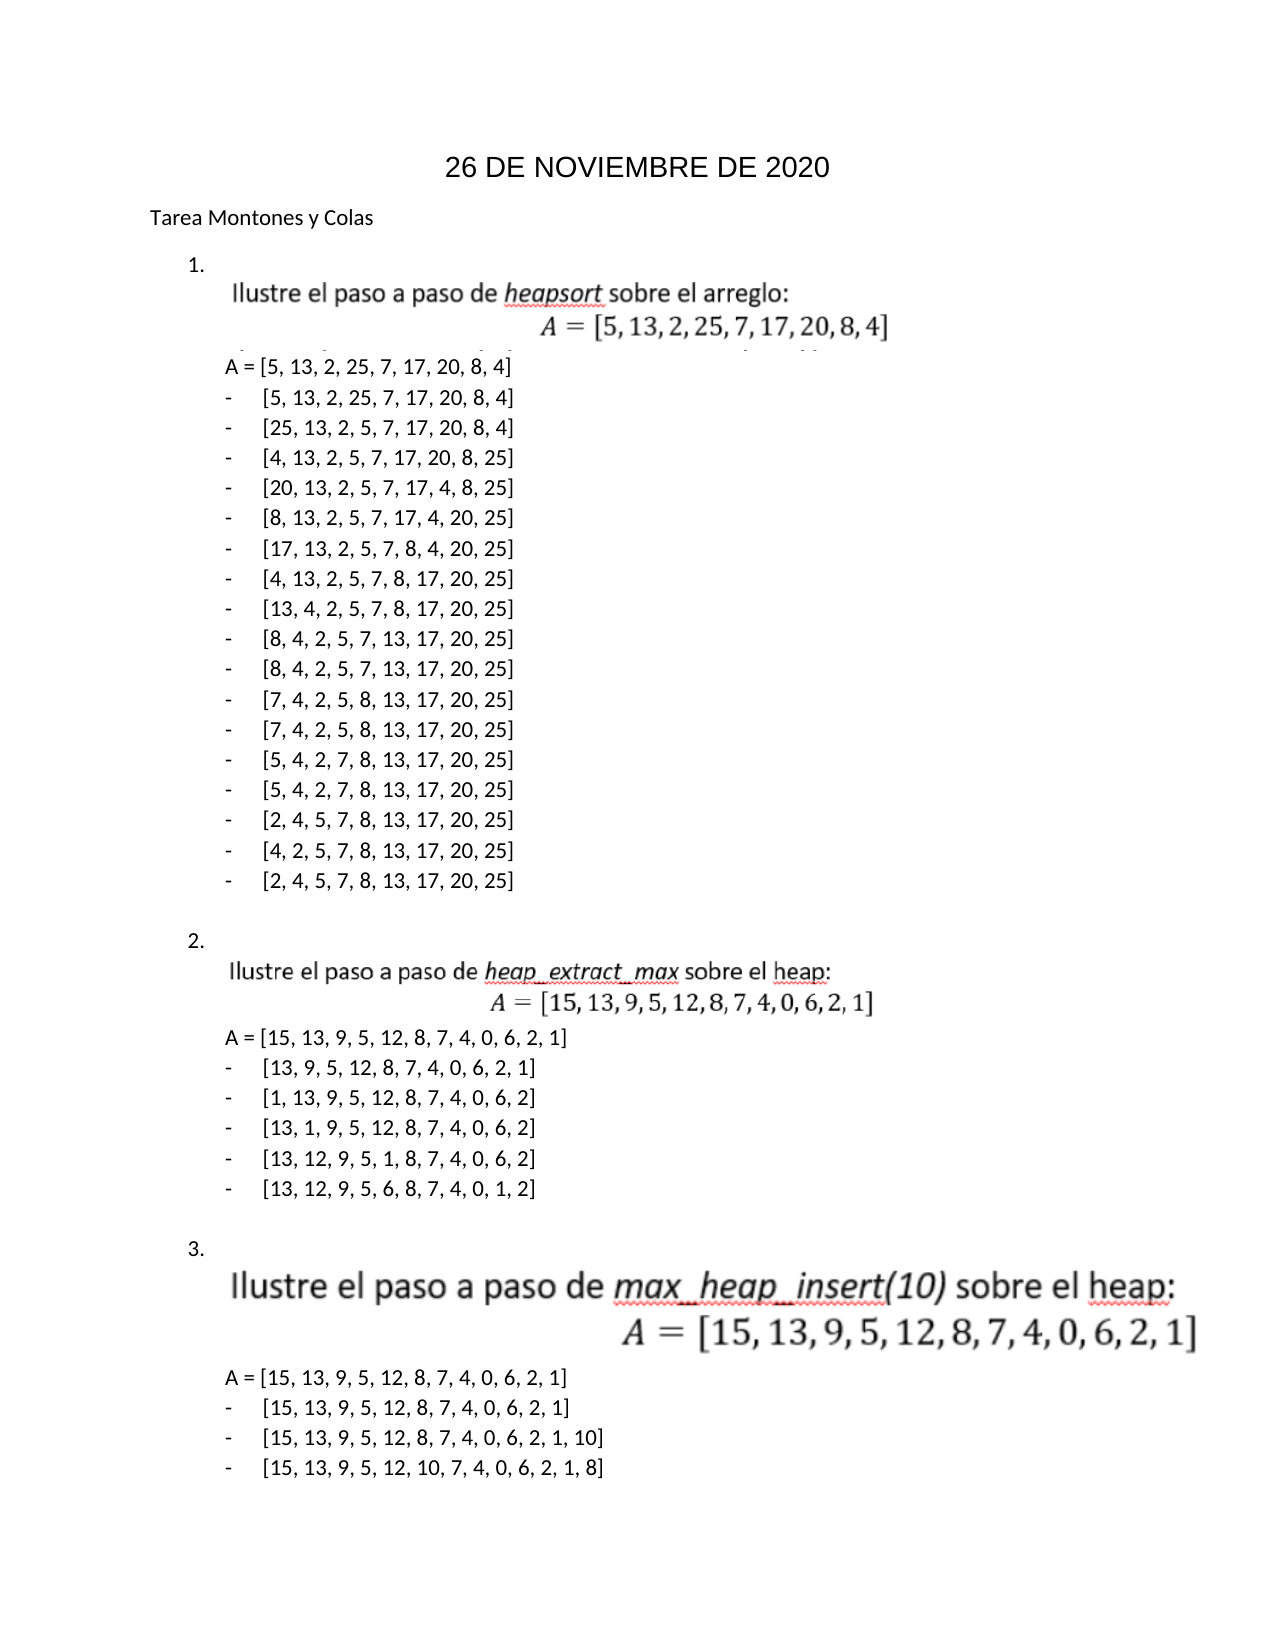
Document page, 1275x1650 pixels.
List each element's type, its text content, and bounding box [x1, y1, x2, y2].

list [13, 12, 9, 5, 6, 8, 7, 4, 0, 1, 2] [225, 1174, 1125, 1202]
list [1, 13, 9, 5, 12, 8, 7, 4, 0, 6, 2] [225, 1083, 1125, 1111]
list [20, 13, 2, 5, 7, 17, 4, 8, 25] [225, 473, 1125, 501]
list [15, 13, 9, 5, 12, 8, 7, 4, 0, 6, 2, 1, 10] [225, 1423, 1125, 1451]
list [8, 4, 2, 5, 7, 13, 17, 20, 25] [225, 624, 1125, 652]
list [8, 13, 2, 5, 7, 17, 4, 20, 25] [225, 503, 1125, 531]
list [13, 12, 9, 5, 1, 8, 7, 4, 0, 6, 2] [225, 1144, 1125, 1172]
list [15, 13, 9, 5, 12, 10, 7, 4, 0, 6, 2, 1, 8] [225, 1453, 1125, 1482]
list [5, 13, 2, 25, 7, 17, 20, 8, 4] [225, 383, 1125, 411]
text 26 DE NOVIEMBRE DE 2020 [150, 150, 1125, 183]
list A = [15, 13, 9, 5, 12, 8, 7, 4, 0, 6, 2, 1] [225, 1023, 1125, 1051]
list [17, 13, 2, 5, 7, 8, 4, 20, 25] [225, 534, 1125, 562]
list A = [5, 13, 2, 25, 7, 17, 20, 8, 4] [225, 352, 1125, 380]
text Tarea Montones y Colas [150, 203, 1125, 231]
picture [225, 1264, 1200, 1361]
list A = [15, 13, 9, 5, 12, 8, 7, 4, 0, 6, 2, 1] [225, 1361, 1125, 1391]
list [25, 13, 2, 5, 7, 17, 20, 8, 4] [225, 413, 1125, 441]
list [7, 4, 2, 5, 8, 13, 17, 20, 25] [225, 685, 1125, 713]
picture [225, 280, 892, 351]
list [2, 4, 5, 7, 8, 13, 17, 20, 25] [225, 866, 1125, 894]
list [2, 4, 5, 7, 8, 13, 17, 20, 25] [225, 806, 1125, 833]
list [15, 13, 9, 5, 12, 8, 7, 4, 0, 6, 2, 1] [225, 1393, 1125, 1421]
list [13, 4, 2, 5, 7, 8, 17, 20, 25] [225, 594, 1125, 622]
list [8, 4, 2, 5, 7, 13, 17, 20, 25] [225, 654, 1125, 682]
picture [225, 956, 877, 1021]
list [13, 9, 5, 12, 8, 7, 4, 0, 6, 2, 1] [225, 1053, 1125, 1081]
list [5, 4, 2, 7, 8, 13, 17, 20, 25] [225, 745, 1125, 773]
list [4, 2, 5, 7, 8, 13, 17, 20, 25] [225, 836, 1125, 864]
list [4, 13, 2, 5, 7, 8, 17, 20, 25] [225, 564, 1125, 592]
list [5, 4, 2, 7, 8, 13, 17, 20, 25] [225, 775, 1125, 803]
list [7, 4, 2, 5, 8, 13, 17, 20, 25] [225, 715, 1125, 743]
list [4, 13, 2, 5, 7, 17, 20, 8, 25] [225, 443, 1125, 471]
list [13, 1, 9, 5, 12, 8, 7, 4, 0, 6, 2] [225, 1113, 1125, 1141]
